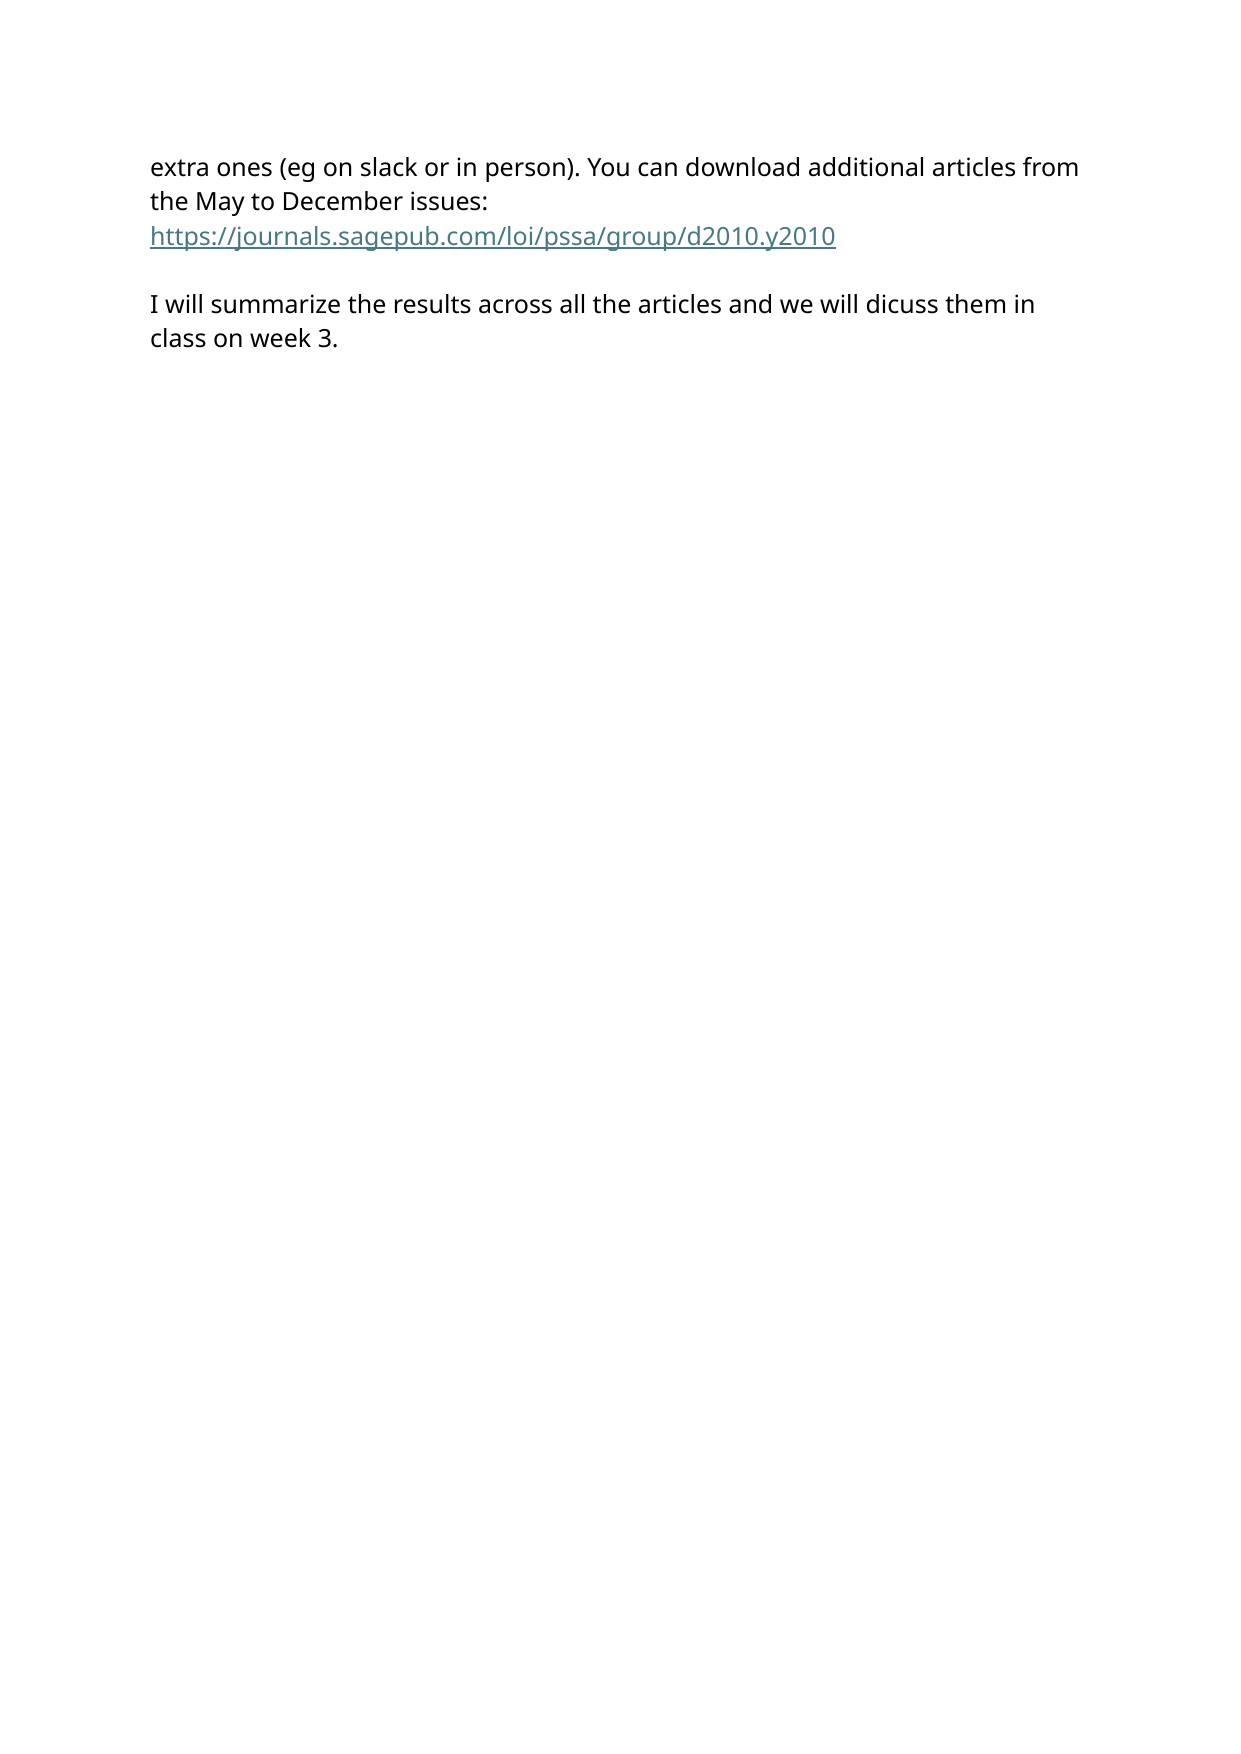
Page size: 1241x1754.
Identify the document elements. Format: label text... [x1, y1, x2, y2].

text I will summarize the results across all the articles and we will dicuss them in class on week 3. [150, 286, 1090, 354]
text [150, 150, 1090, 252]
